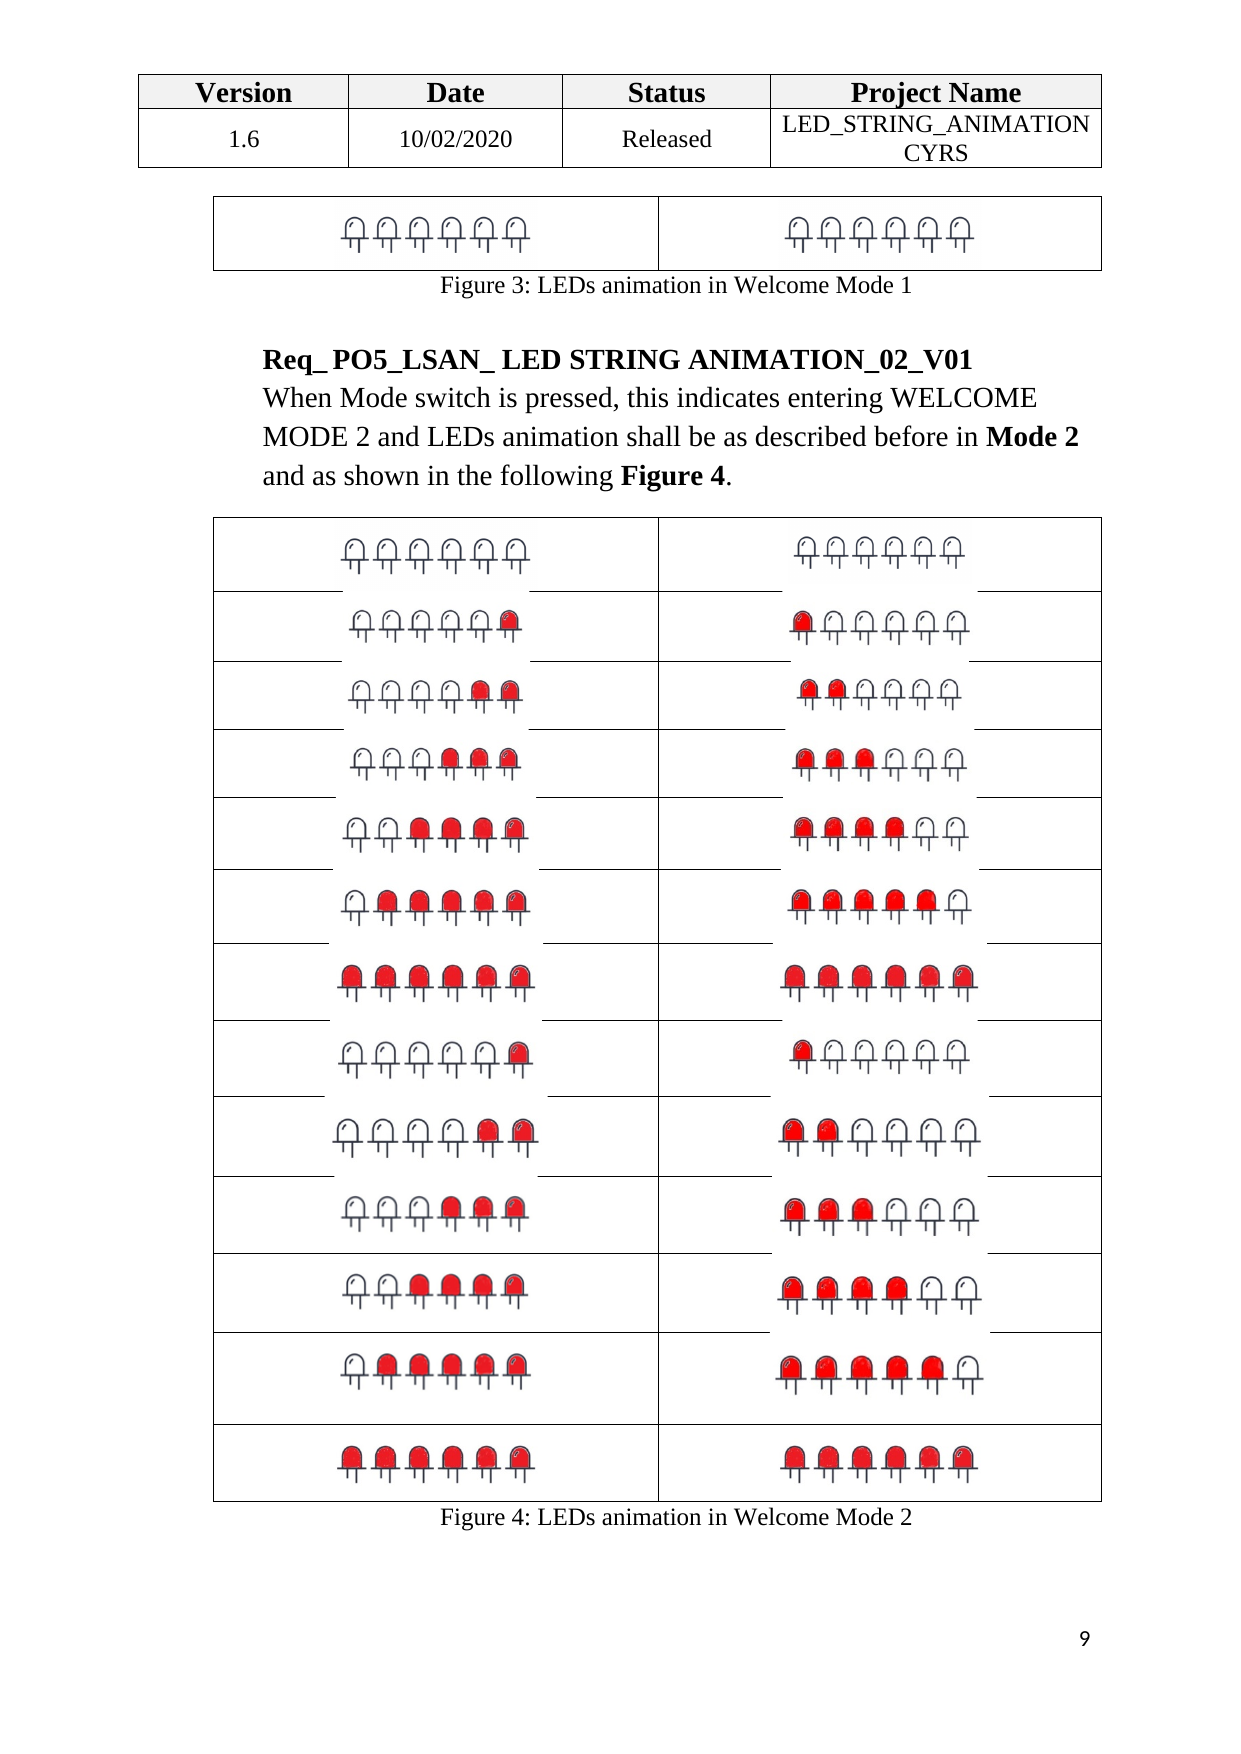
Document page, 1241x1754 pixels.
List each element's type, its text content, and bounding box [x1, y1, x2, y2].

table_cell [659, 197, 777, 269]
picture [772, 1425, 987, 1501]
table_cell [214, 197, 333, 269]
table_cell [659, 1333, 1101, 1424]
table_cell [214, 1177, 658, 1253]
table_cell [214, 1254, 658, 1332]
table_cell [214, 1021, 330, 1096]
table_cell [539, 197, 658, 269]
table_cell [659, 662, 1101, 729]
table_cell [544, 1425, 658, 1501]
list Req_ PO5_LSAN_ LED STRING ANIMATION_02_V01 [262, 342, 1090, 376]
picture [787, 518, 973, 584]
table_cell [544, 944, 658, 1019]
picture [777, 197, 983, 270]
list Figure 4: LEDs animation in Welcome Mode 2 [262, 1502, 1090, 1531]
table_cell [214, 662, 341, 729]
table_cell [659, 798, 1101, 869]
picture [770, 1096, 990, 1175]
table_cell [214, 1333, 658, 1424]
table_cell [983, 197, 1101, 269]
picture [329, 1425, 544, 1501]
table_cell [214, 870, 333, 943]
picture [333, 1333, 539, 1407]
table_cell [659, 870, 1101, 943]
table_cell [659, 1021, 1101, 1096]
table_cell [978, 592, 1101, 661]
table_cell [659, 592, 782, 661]
table_cell [548, 1097, 658, 1176]
table_cell [987, 944, 1101, 1019]
table_cell [214, 1097, 324, 1176]
table_cell [214, 592, 658, 661]
table_cell [542, 1021, 658, 1096]
table_cell [539, 870, 658, 943]
table_cell [987, 1425, 1101, 1501]
list Figure 3: LEDs animation in Welcome Mode 1 [262, 271, 1090, 299]
picture [783, 729, 977, 867]
table_cell [659, 1254, 769, 1332]
table_cell [214, 798, 335, 869]
table_cell [214, 944, 329, 1019]
table_cell [659, 730, 785, 797]
table_cell [990, 1254, 1101, 1332]
table_header [539, 518, 658, 591]
table_cell [659, 944, 772, 1019]
picture [780, 869, 980, 941]
picture [335, 1254, 537, 1326]
table_cell [537, 798, 658, 869]
picture [772, 943, 987, 1090]
table_cell [659, 1177, 772, 1253]
table_cell [988, 1177, 1101, 1253]
picture [767, 1176, 993, 1413]
table_cell [659, 1425, 772, 1501]
picture [333, 518, 539, 658]
picture [782, 591, 978, 725]
table_cell [214, 1425, 329, 1501]
table_cell [531, 662, 658, 729]
table_header [214, 518, 333, 591]
list When Mode switch is pressed, this indicates entering WELCOME MODE 2 and LEDs animation shall be as described before in Mode 2 and as shown in the following Figure 4. [262, 381, 1090, 491]
table_header [659, 518, 1101, 591]
table_cell [975, 730, 1101, 797]
table_cell [214, 730, 658, 797]
picture [324, 797, 548, 1249]
picture [341, 661, 531, 796]
picture [333, 197, 539, 270]
table_cell [659, 1097, 1101, 1176]
